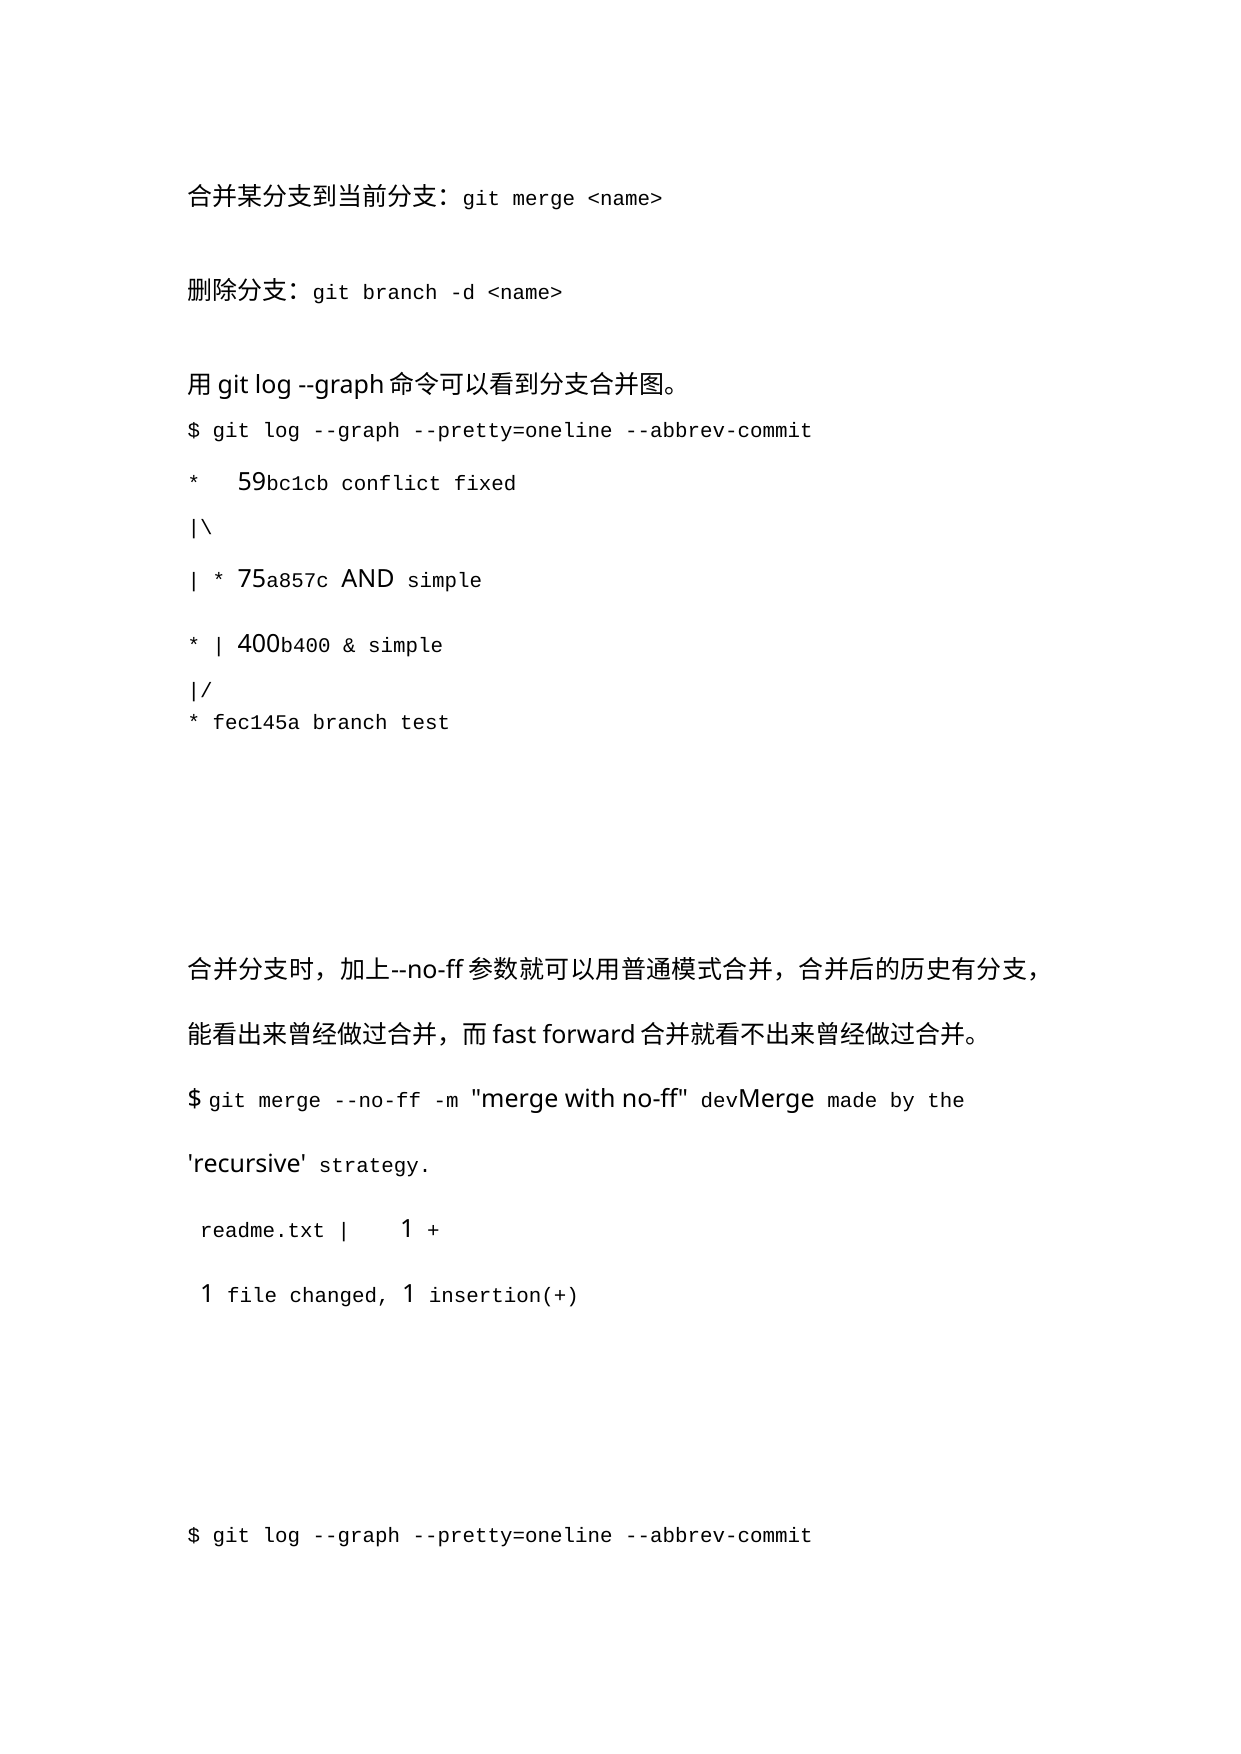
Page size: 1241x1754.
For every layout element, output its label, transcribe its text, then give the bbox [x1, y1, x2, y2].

list 用git log --graph命令可以看到分支合并图。 [187, 350, 1053, 415]
text * fec145a branch test [187, 708, 1053, 740]
text * 59bc1cb conflict fixed [187, 448, 1053, 513]
list 合并分支时，加上--no-ff参数就可以用普通模式合并，合并后的历史有分支，能看出来曾经做过合并，而fast forward合并就看不出来曾经做过合并。 [187, 935, 1053, 1065]
text * | 400b400 & simple [187, 610, 1053, 675]
text $ git merge --no-ff -m "merge with no-ff" devMerge made by the 'recursive' strategy. [187, 1065, 1053, 1195]
text | * 75a857c AND simple [187, 545, 1053, 610]
text |/ [187, 675, 1053, 708]
text 删除分支：git branch -d <name> [187, 256, 1053, 321]
text 合并某分支到当前分支：git merge <name> [187, 162, 1053, 227]
text readme.txt | 1 + [187, 1195, 1053, 1260]
text |\ [187, 513, 1053, 545]
text $ git log --graph --pretty=oneline --abbrev-commit [187, 1520, 1053, 1553]
text $ git log --graph --pretty=oneline --abbrev-commit [187, 415, 1053, 448]
text 1 file changed, 1 insertion(+) [187, 1260, 1053, 1325]
